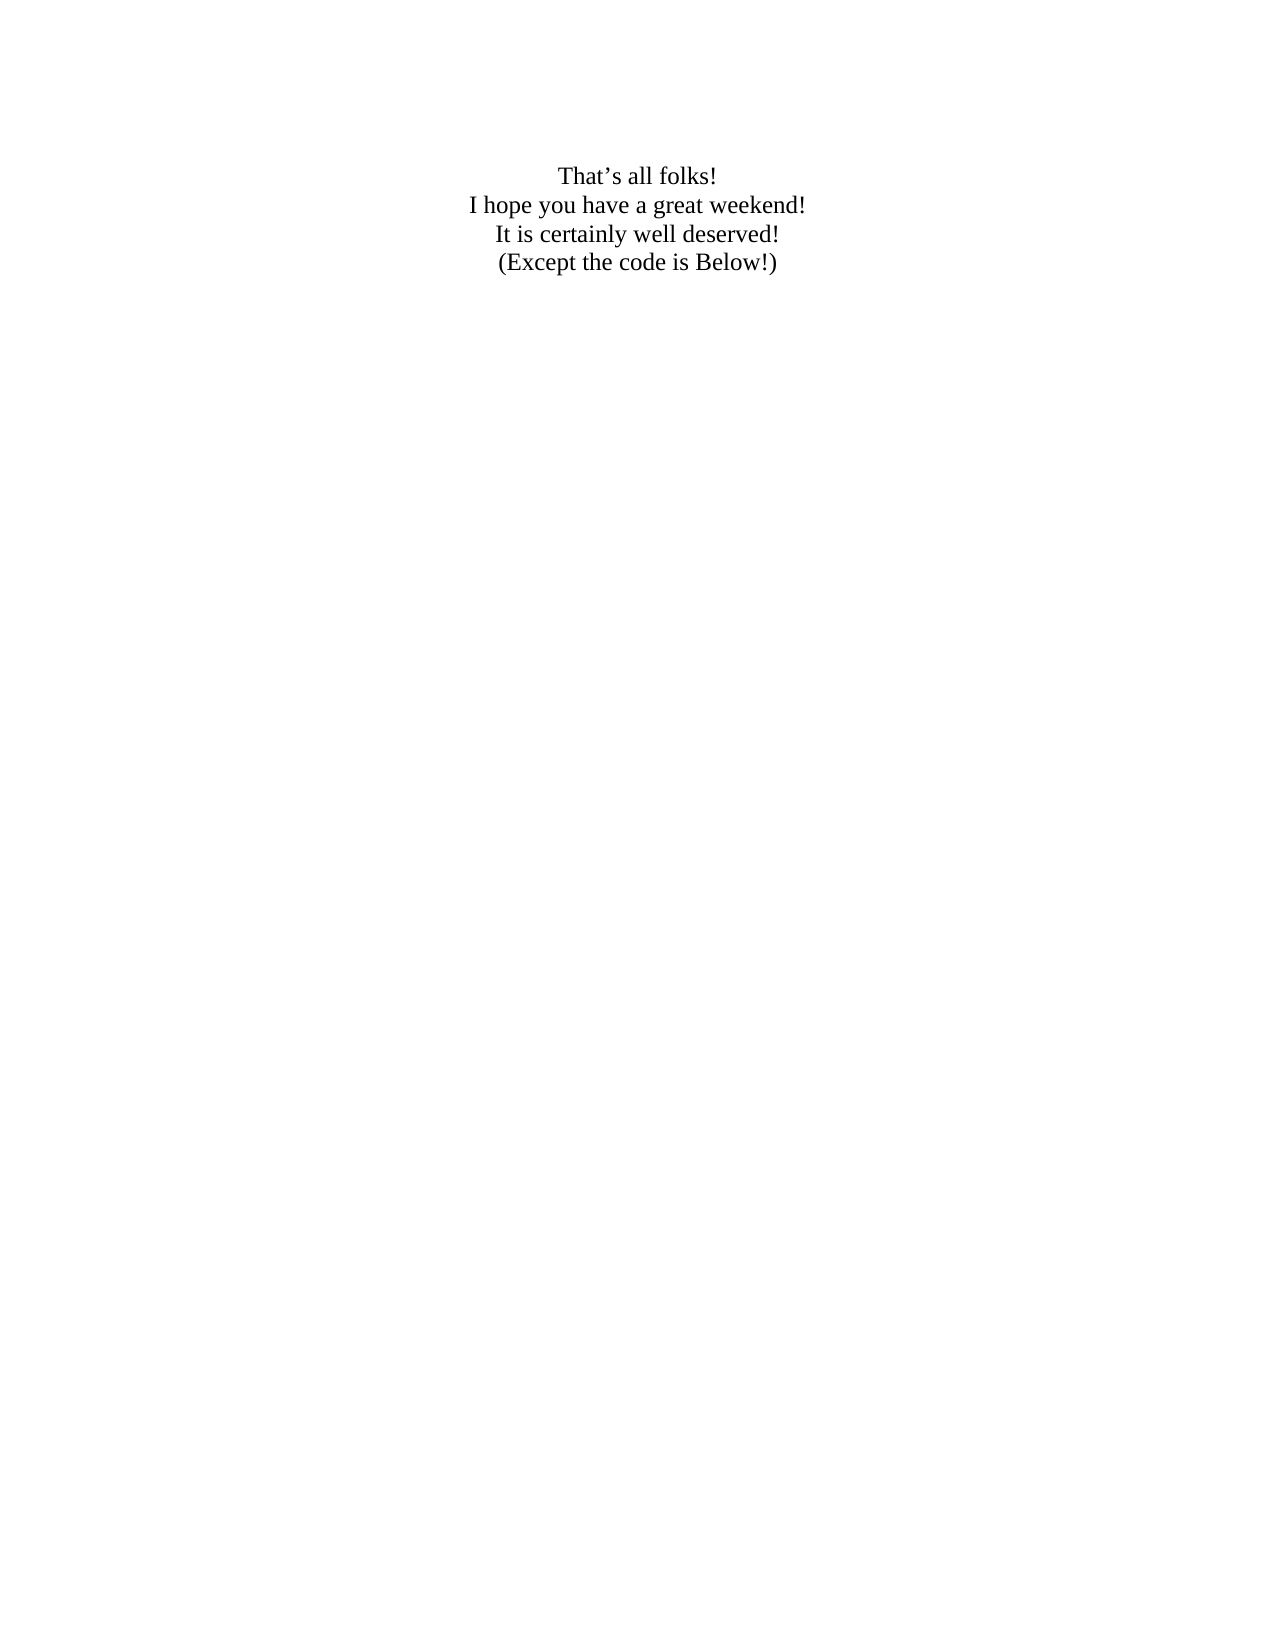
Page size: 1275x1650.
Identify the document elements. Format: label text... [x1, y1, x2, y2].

text That’s all folks! [150, 161, 1125, 190]
text (Except the code is Below!) [150, 247, 1125, 276]
text I hope you have a great weekend! [150, 190, 1125, 219]
text It is certainly well deserved! [150, 219, 1125, 247]
